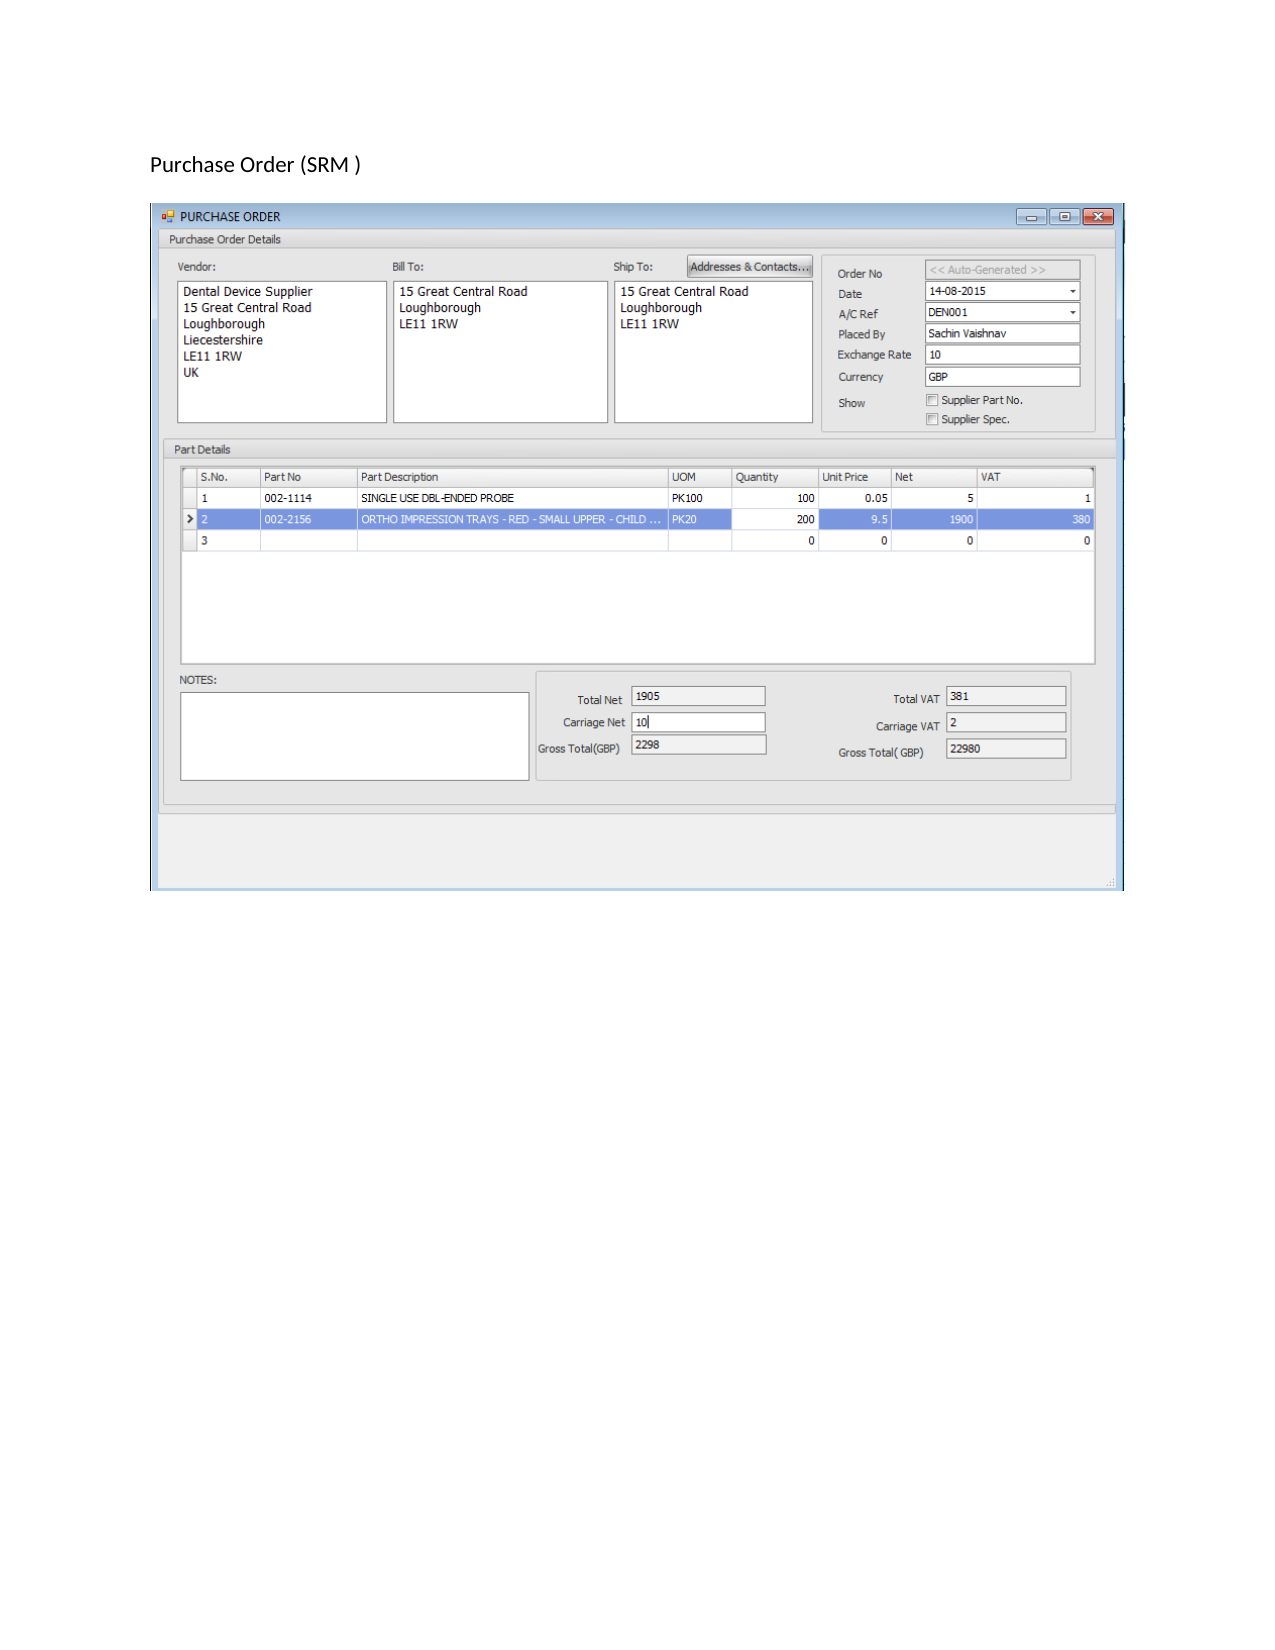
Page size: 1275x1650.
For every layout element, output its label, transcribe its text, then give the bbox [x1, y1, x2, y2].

picture [150, 203, 1125, 891]
text Purchase Order (SRM ) [150, 150, 1125, 178]
